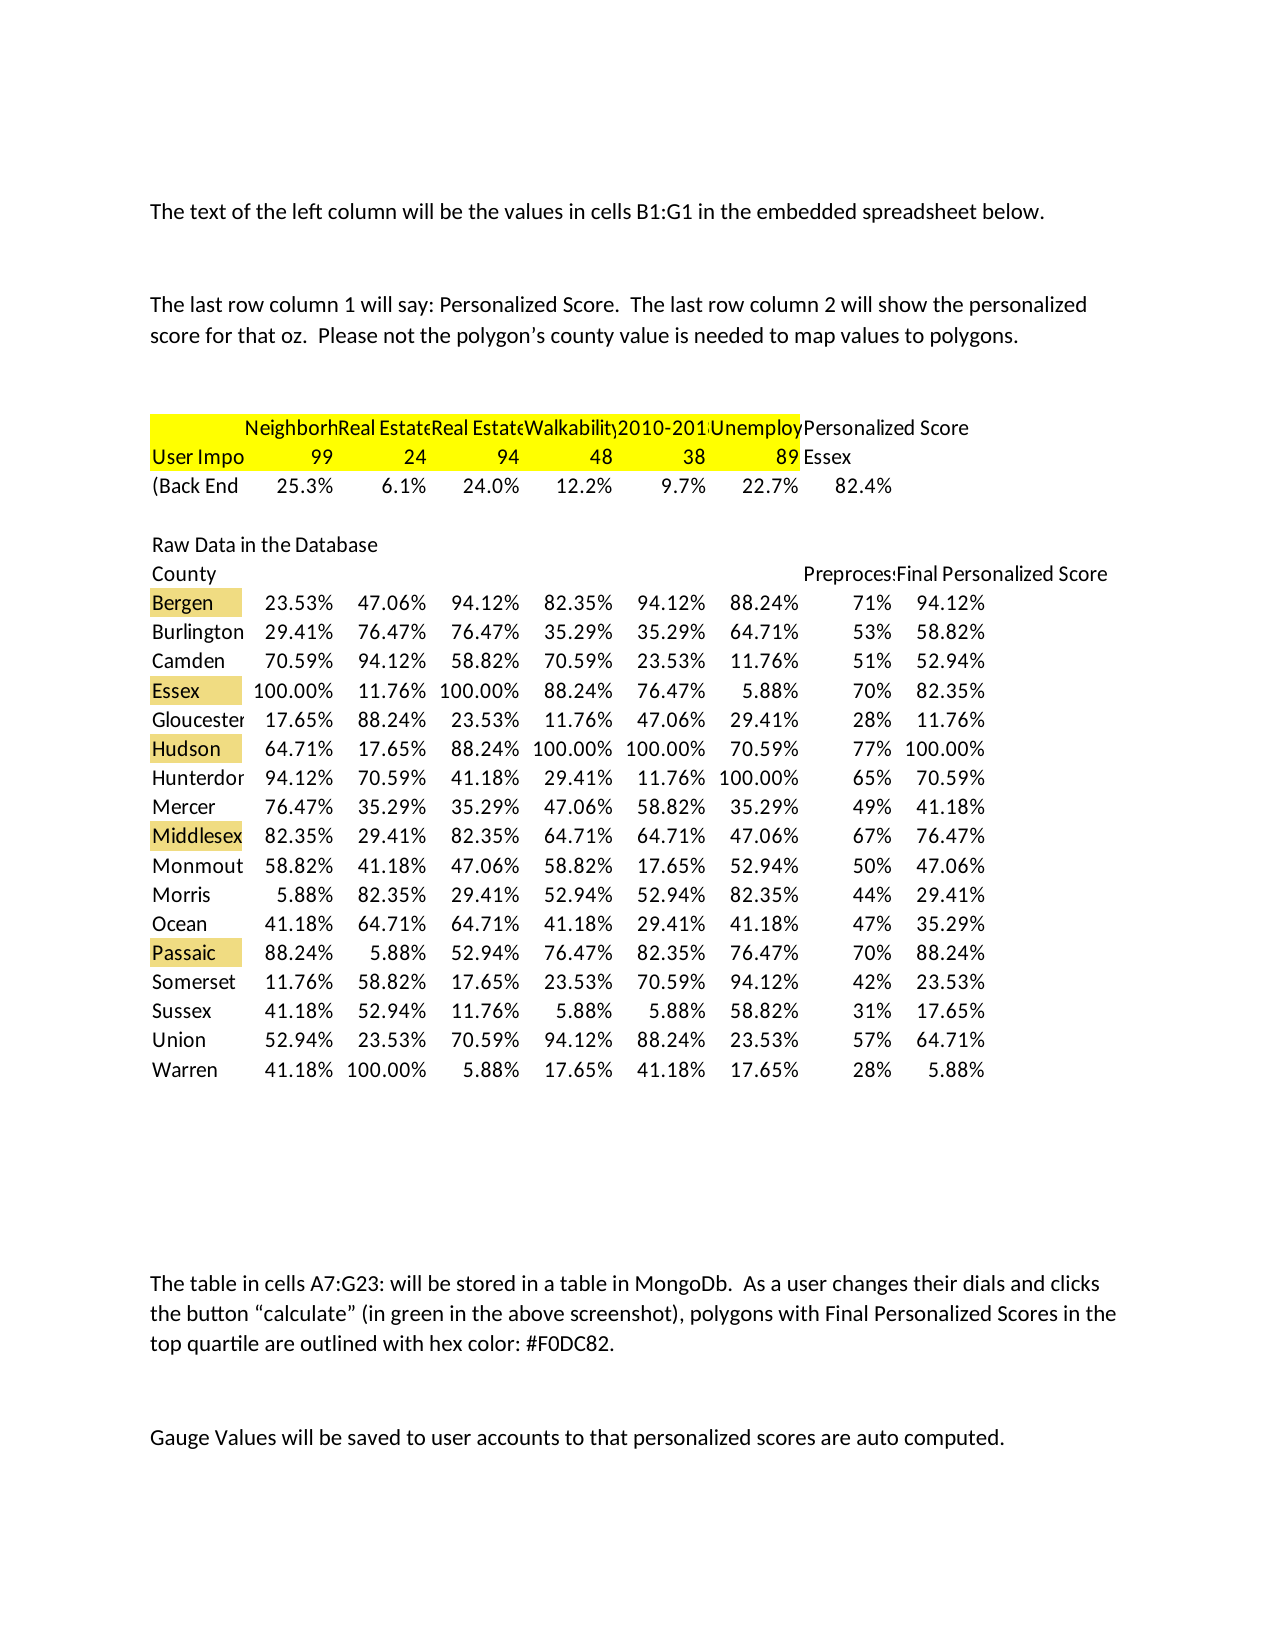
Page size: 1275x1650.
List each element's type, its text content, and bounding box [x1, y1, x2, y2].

text The last row column 1 will say: Personalized Score. The last row column 2 will show the personalized score for that oz. Please not the polygon’s county value is needed to map values to polygons. [150, 291, 1125, 349]
text Gauge Values will be saved to user accounts to that personalized scores are auto computed. [150, 1423, 1125, 1451]
text The text of the left column will be the values in cells B1:G1 in the embedded spreadsheet below. [150, 197, 1125, 225]
text The table in cells A7:G23: will be stored in a table in MongoDb. As a user changes their dials and clicks the button “calculate” (in green in the above screenshot), polygons with Final Personalized Scores in the top quartile are outlined with hex color: #F0DC82. [150, 1269, 1125, 1357]
